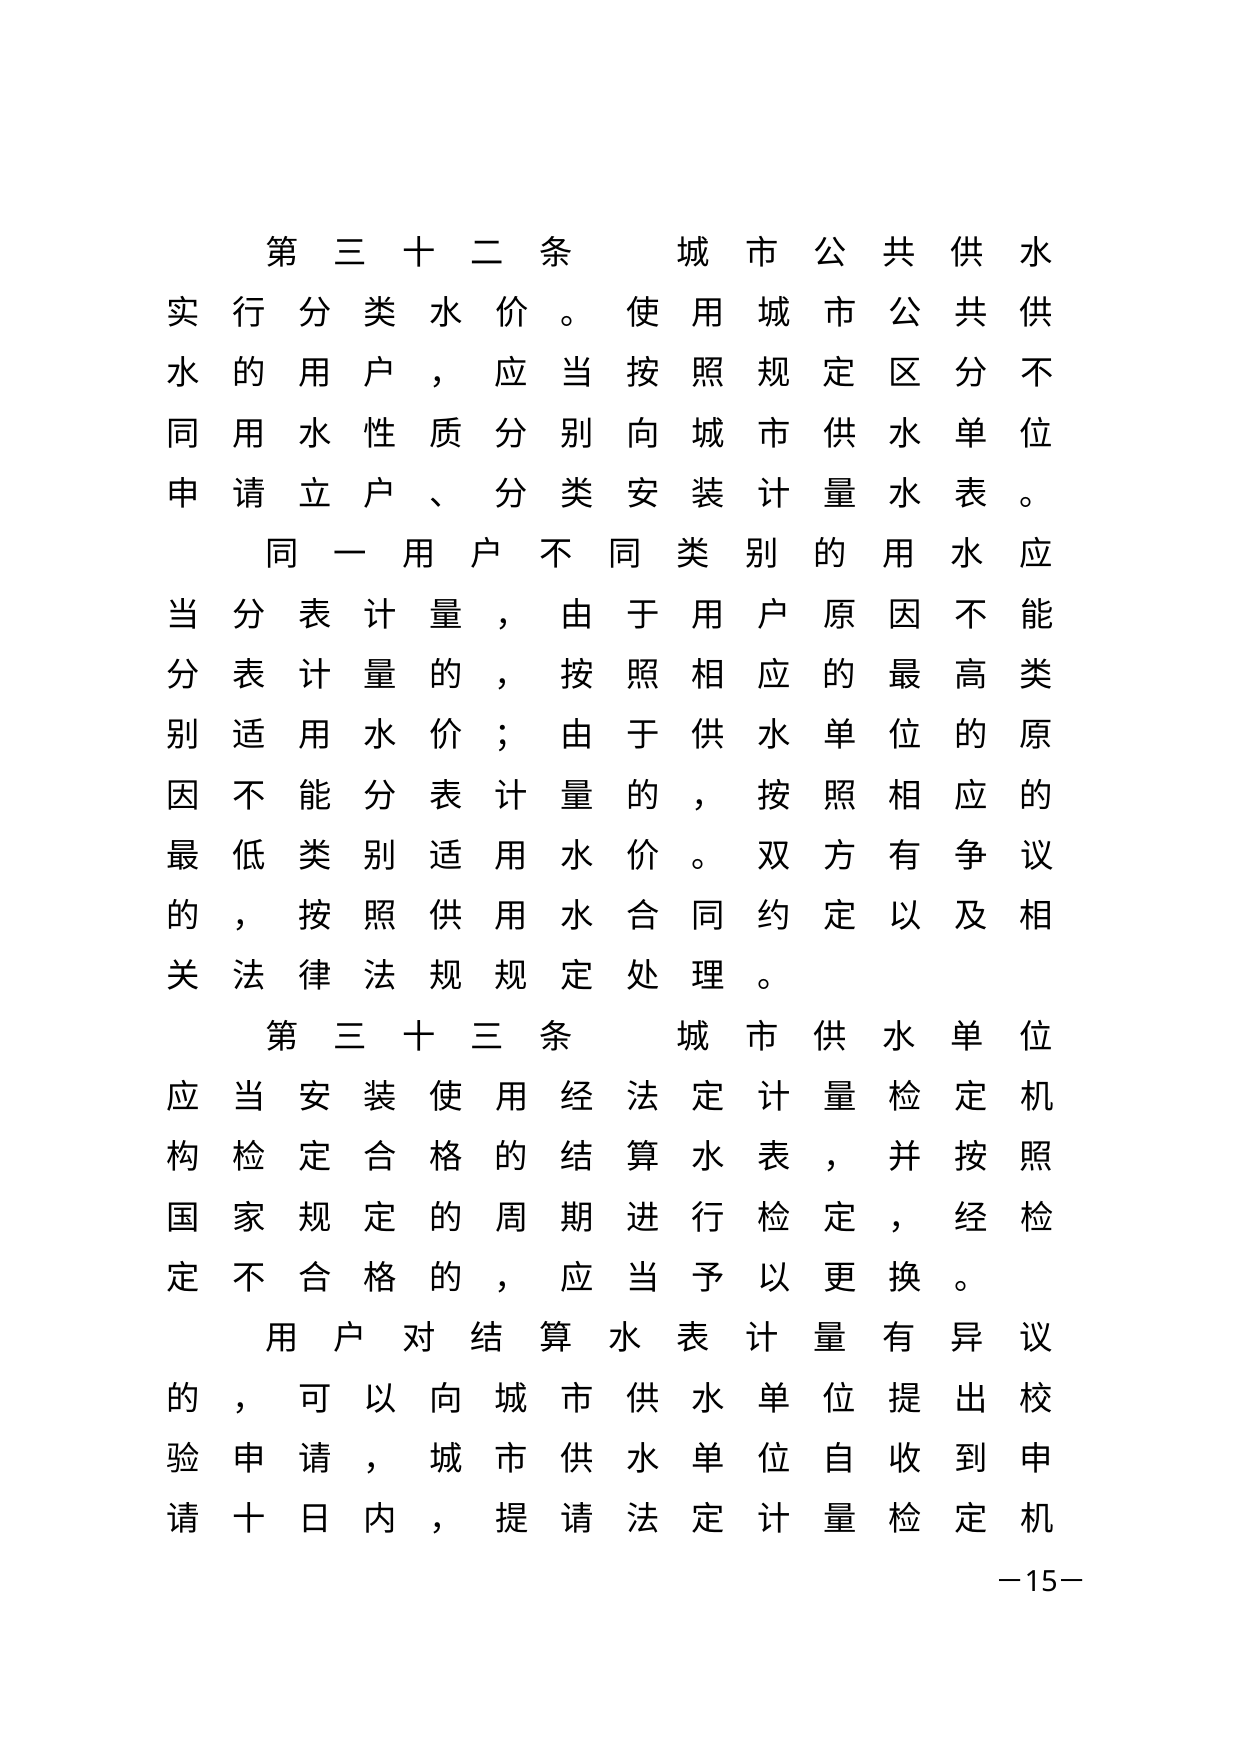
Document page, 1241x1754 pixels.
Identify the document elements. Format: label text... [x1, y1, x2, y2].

text 第三十二条 城市公共供水实行分类水价。使用城市公共供水的用户，应当按照规定区分不同用水性质分别向城市供水单位申请立户、分类安装计量水表。 [167, 219, 1085, 521]
text 第三十三条 城市供水单位应当安装使用经法定计量检定机构检定合格的结算水表，并按照国家规定的周期进行检定，经检定不合格的，应当予以更换。 [167, 1003, 1085, 1305]
text 用户对结算水表计量有异议的，可以向城市供水单位提出校验申请，城市供水单位自收到申请十日内，提请法定计量检定机构校验。根据国家规定标准，校验合格的，由用户承担校验费用；校验不合格的，由城市供水单位承担校验费用，负责更换水表，并退还多收取的水费。 [167, 1305, 1085, 1546]
text 同一用户不同类别的用水应当分表计量，由于用户原因不能分表计量的，按照相应的最高类别适用水价；由于供水单位的原因不能分表计量的，按照相应的最低类别适用水价。双方有争议的，按照供用水合同约定以及相关法律法规规定处理。 [167, 521, 1085, 1003]
